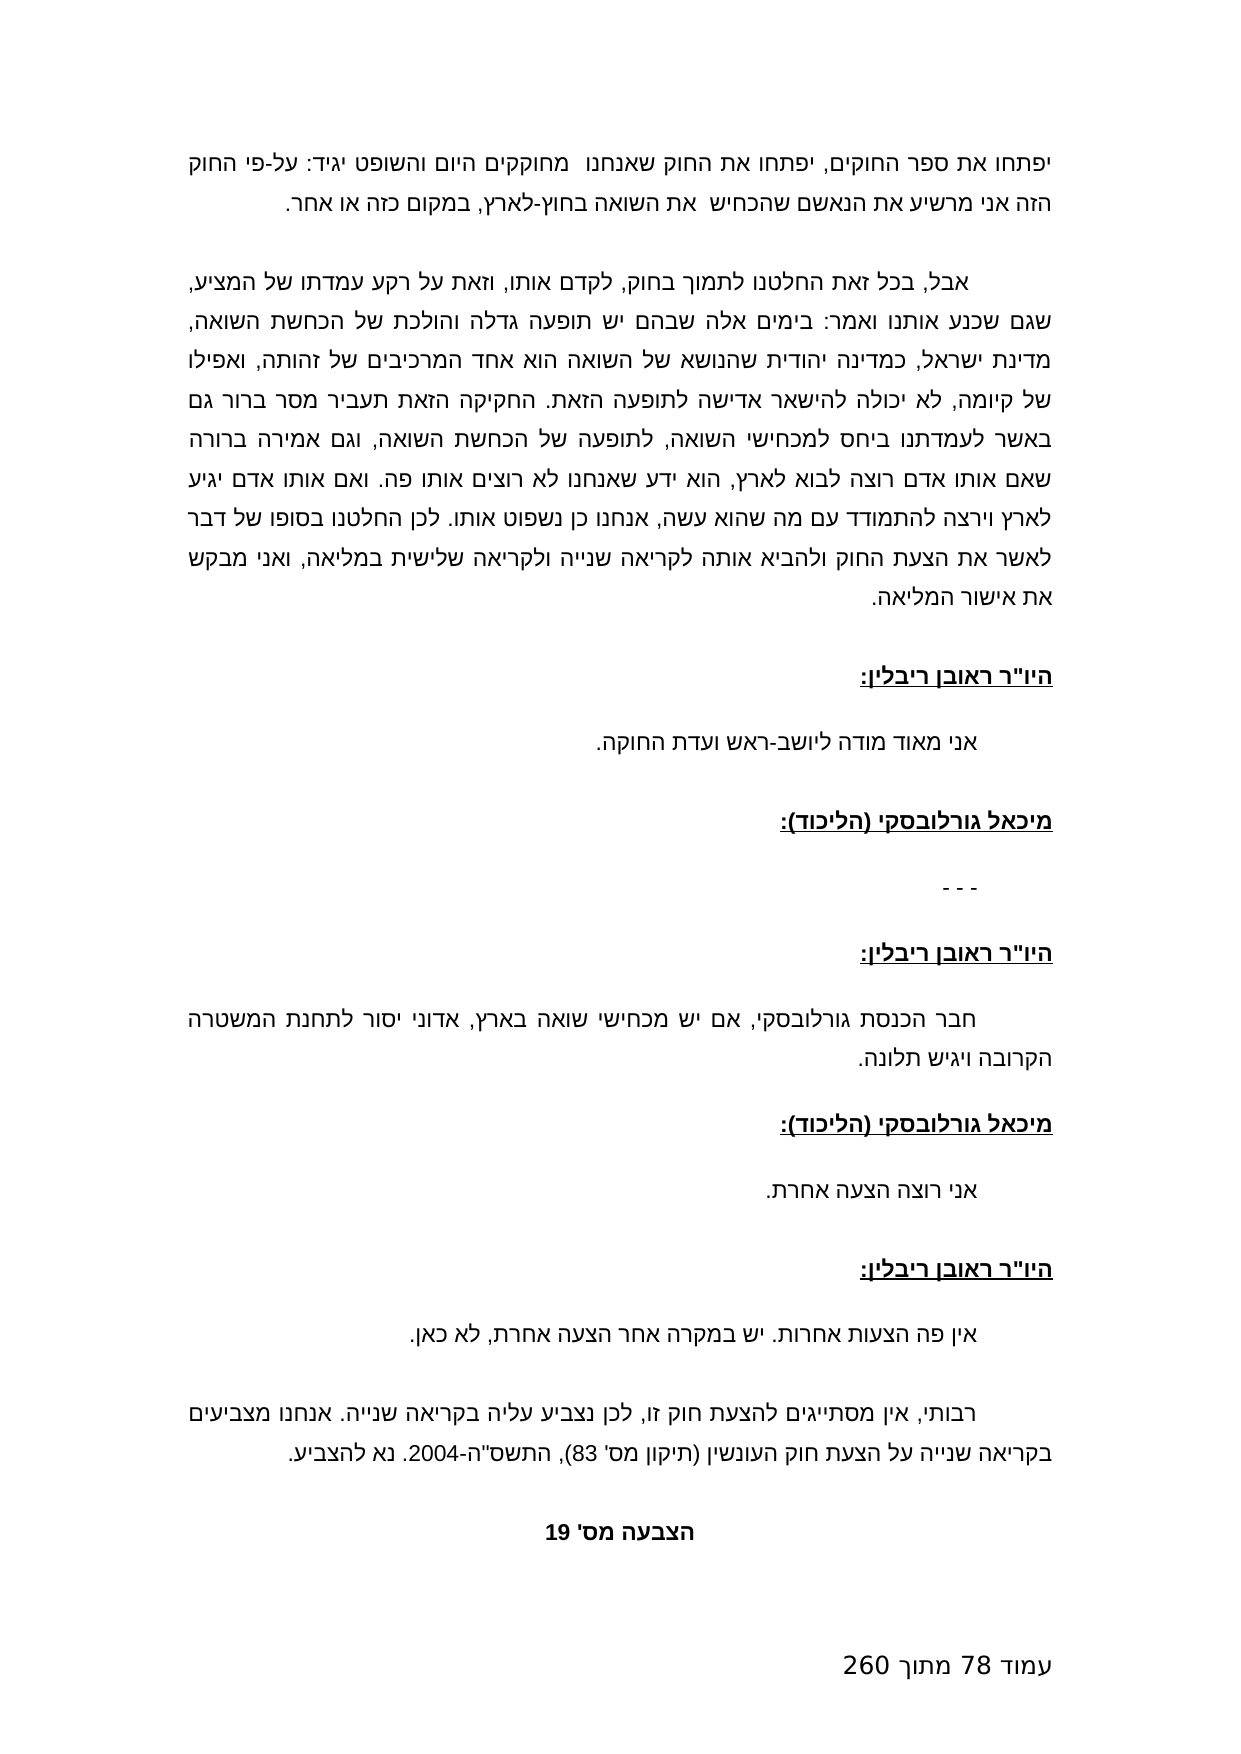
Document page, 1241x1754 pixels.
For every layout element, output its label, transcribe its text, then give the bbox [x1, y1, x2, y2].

text אבל, בכל זאת החלטנו לתמוך בחוק, לקדם אותו, וזאת על רקע עמדתו של המציע, שגם שכנע אותנו ואמר: בימים אלה שבהם יש תופעה גדלה והולכת של הכחשת השואה, מדינת ישראל, כמדינה יהודית שהנושא של השואה הוא אחד המרכיבים של זהותה, ואפילו של קיומה, לא יכולה להישאר אדישה לתופעה הזאת. החקיקה הזאת תעביר מסר ברור גם באשר לעמדתנו ביחס למכחישי השואה, לתופעה של הכחשת השואה, וגם אמירה ברורה שאם אותו אדם רוצה לבוא לארץ, הוא ידע שאנחנו לא רוצים אותו פה. ואם אותו אדם יגיע לארץ וירצה להתמודד עם מה שהוא עשה, אנחנו כן נשפוט אותו. לכן החלטנו בסופו של דבר לאשר את הצעת החוק ולהביא אותה לקריאה שנייה ולקריאה שלישית במליאה, ואני מבקש את אישור המליאה. [187, 268, 1053, 611]
text - - - [187, 874, 1053, 900]
text אין פה הצעות אחרות. יש במקרה אחר הצעה אחרת, לא כאן. [187, 1321, 1053, 1348]
text היו"ר ראובן ריבלין: [187, 663, 1053, 689]
text היו"ר ראובן ריבלין: [187, 940, 1053, 966]
text חבר הכנסת גורלובסקי, אם יש מכחישי שואה בארץ, אדוני יסור לתחנת המשטרה הקרובה ויגיש תלונה. [187, 1006, 1053, 1071]
text הצבעה מס' 19 [187, 1519, 1053, 1545]
text היו"ר ראובן ריבלין: [187, 1256, 1053, 1282]
text אני רוצה הצעה אחרת. [187, 1177, 1053, 1203]
text רבותי, אין מסתייגים להצעת חוק זו, לכן נצביע עליה בקריאה שנייה. אנחנו מצביעים בקריאה שנייה על הצעת חוק העונשין (תיקון מס' 83), התשס"ה-2004. נא להצביע. [187, 1400, 1053, 1466]
text מיכאל גורלובסקי (הליכוד): [187, 1111, 1053, 1137]
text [187, 150, 1053, 216]
text מיכאל גורלובסקי (הליכוד): [187, 808, 1053, 834]
text אני מאוד מודה ליושב-ראש ועדת החוקה. [187, 729, 1053, 755]
